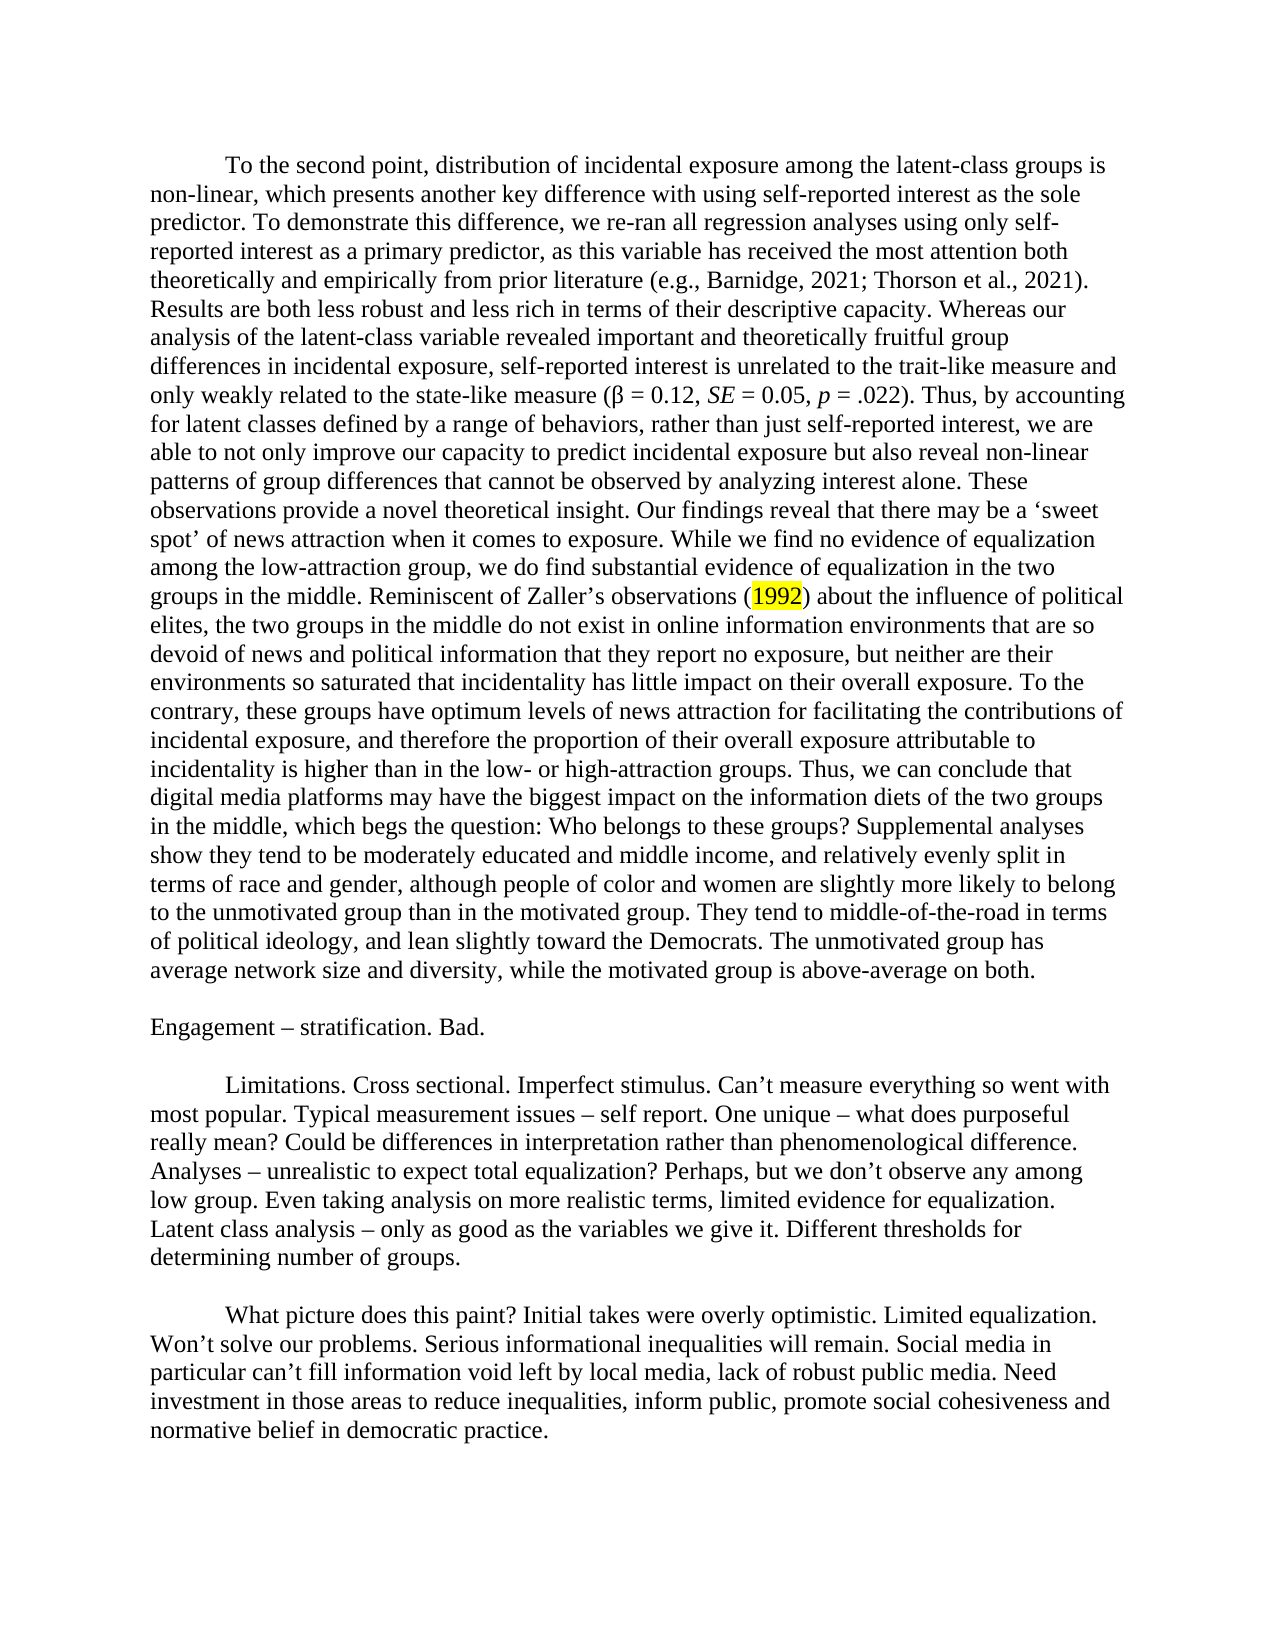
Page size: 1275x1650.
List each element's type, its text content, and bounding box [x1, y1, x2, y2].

text Engagement – stratification. Bad. [150, 1012, 1125, 1041]
text What picture does this paint? Initial takes were overly optimistic. Limited equalization. Won’t solve our problems. Serious informational inequalities will remain. Social media in particular can’t fill information void left by local media, lack of robust public media. Need investment in those areas to reduce inequalities, inform public, promote social cohesiveness and normative belief in democratic practice. [150, 1300, 1125, 1444]
text To the second point, distribution of incidental exposure among the latent-class groups is non-linear, which presents another key difference with using self-reported interest as the sole predictor. To demonstrate this difference, we re-ran all regression analyses using only self-reported interest as a primary predictor, as this variable has received the most attention both theoretically and empirically from prior literature (e.g., Barnidge, 2021; Thorson et al., 2021). Results are both less robust and less rich in terms of their descriptive capacity. Whereas our analysis of the latent-class variable revealed important and theoretically fruitful group differences in incidental exposure, self-reported interest is unrelated to the trait-like measure and only weakly related to the state-like measure (β = 0.12, SE = 0.05, p = .022). Thus, by accounting for latent classes defined by a range of behaviors, rather than just self-reported interest, we are able to not only improve our capacity to predict incidental exposure but also reveal non-linear patterns of group differences that cannot be observed by analyzing interest alone. These observations provide a novel theoretical insight. Our findings reveal that there may be a ‘sweet spot’ of news attraction when it comes to exposure. While we find no evidence of equalization among the low-attraction group, we do find substantial evidence of equalization in the two groups in the middle. Reminiscent of Zaller’s observations (1992) about the influence of political elites, the two groups in the middle do not exist in online information environments that are so devoid of news and political information that they report no exposure, but neither are their environments so saturated that incidentality has little impact on their overall exposure. To the contrary, these groups have optimum levels of news attraction for facilitating the contributions of incidental exposure, and therefore the proportion of their overall exposure attributable to incidentality is higher than in the low- or high-attraction groups. Thus, we can conclude that digital media platforms may have the biggest impact on the information diets of the two groups in the middle, which begs the question: Who belongs to these groups? Supplemental analyses show they tend to be moderately educated and middle income, and relatively evenly split in terms of race and gender, although people of color and women are slightly more likely to belong to the unmotivated group than in the motivated group. They tend to middle-of-the-road in terms of political ideology, and lean slightly toward the Democrats. The unmotivated group has average network size and diversity, while the motivated group is above-average on both. [150, 150, 1125, 984]
text Limitations. Cross sectional. Imperfect stimulus. Can’t measure everything so went with most popular. Typical measurement issues – self report. One unique – what does purposeful really mean? Could be differences in interpretation rather than phenomenological difference. Analyses – unrealistic to expect total equalization? Perhaps, but we don’t observe any among low group. Even taking analysis on more realistic terms, limited evidence for equalization. Latent class analysis – only as good as the variables we give it. Different thresholds for determining number of groups. [150, 1070, 1125, 1271]
